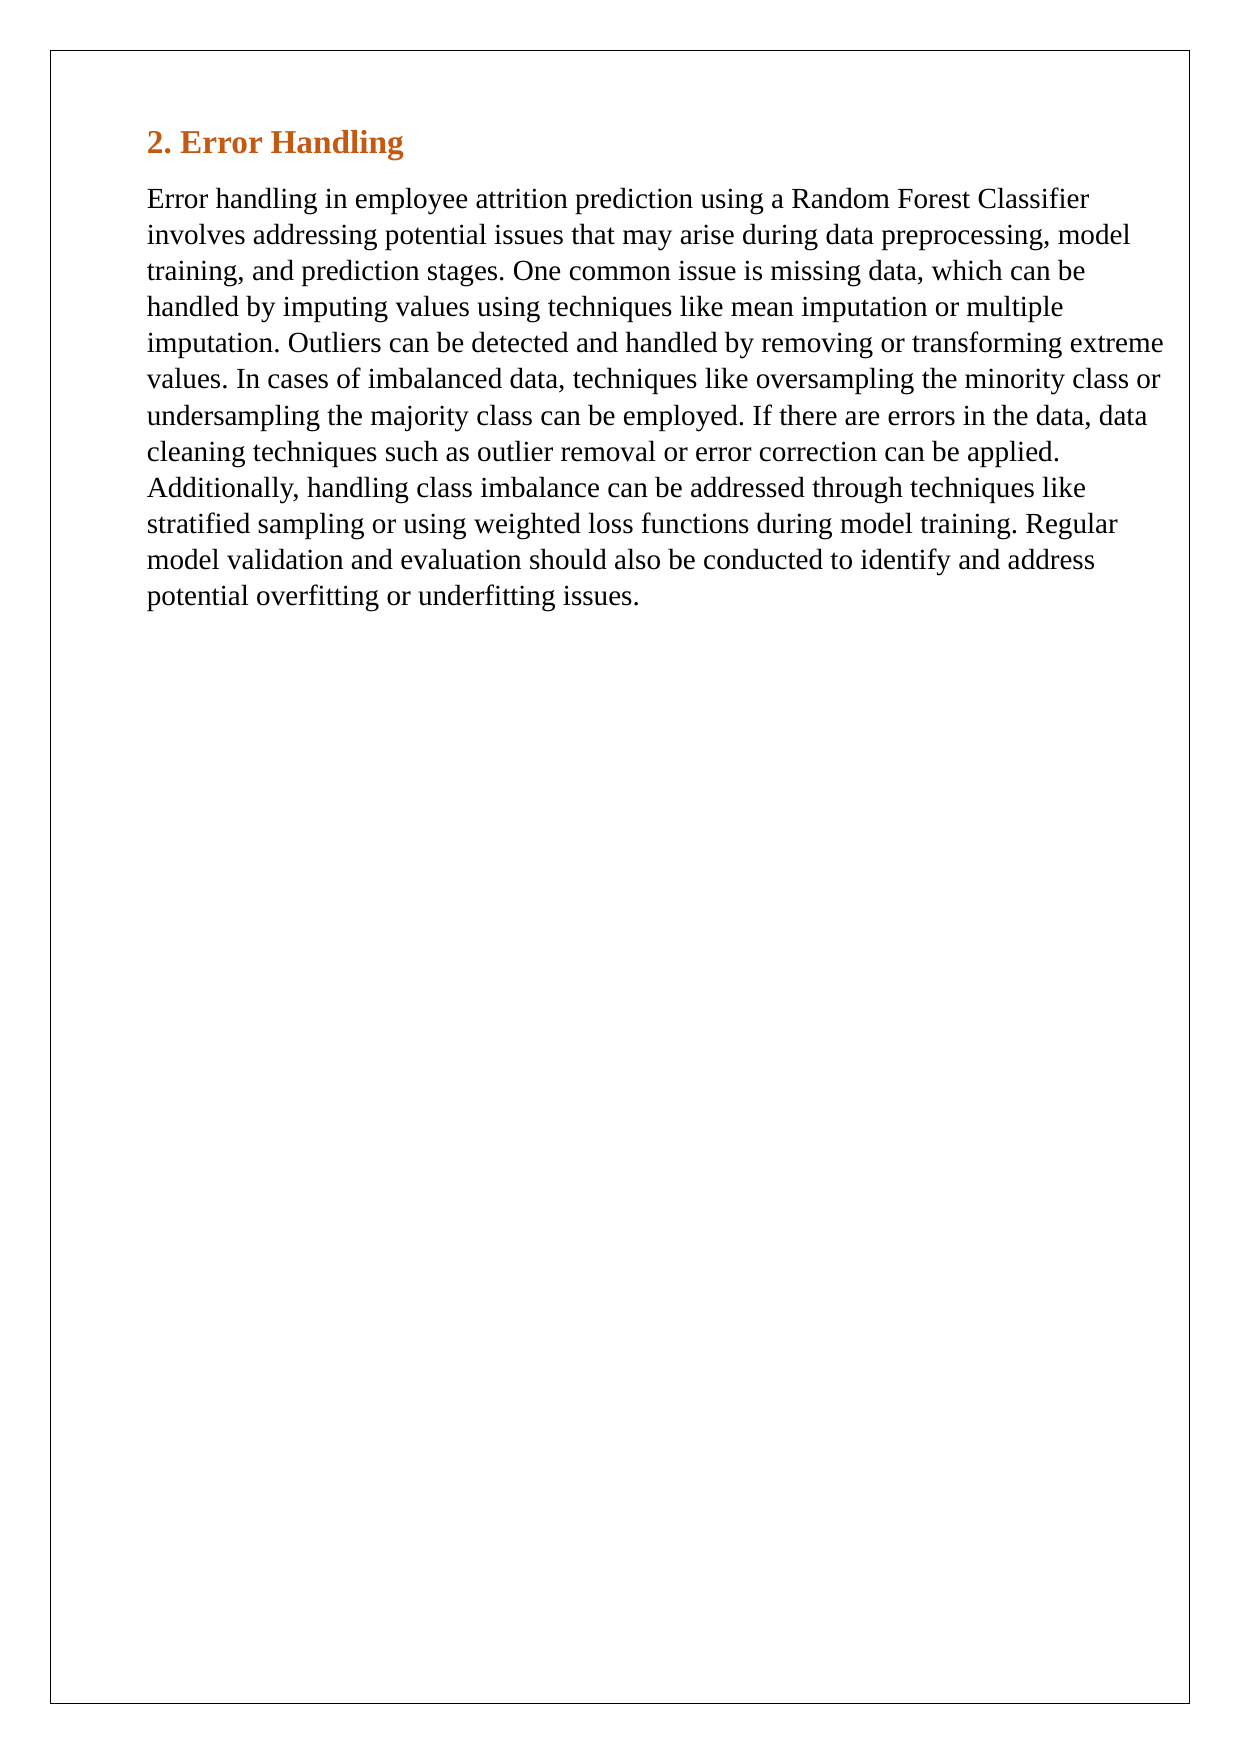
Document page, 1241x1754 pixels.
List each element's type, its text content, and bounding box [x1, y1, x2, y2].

text Error handling in employee attrition prediction using a Random Forest Classifier involves addressing potential issues that may arise during data preprocessing, model training, and prediction stages. One common issue is missing data, which can be handled by imputing values using techniques like mean imputation or multiple imputation. Outliers can be detected and handled by removing or transforming extreme values. In cases of imbalanced data, techniques like oversampling the minority class or undersampling the majority class can be employed. If there are errors in the data, data cleaning techniques such as outlier removal or error correction can be applied. Additionally, handling class imbalance can be addressed through techniques like stratified sampling or using weighted loss functions during model training. Regular model validation and evaluation should also be conducted to identify and address potential overfitting or underfitting issues. [147, 181, 1182, 612]
text 2. Error Handling [147, 123, 1182, 161]
